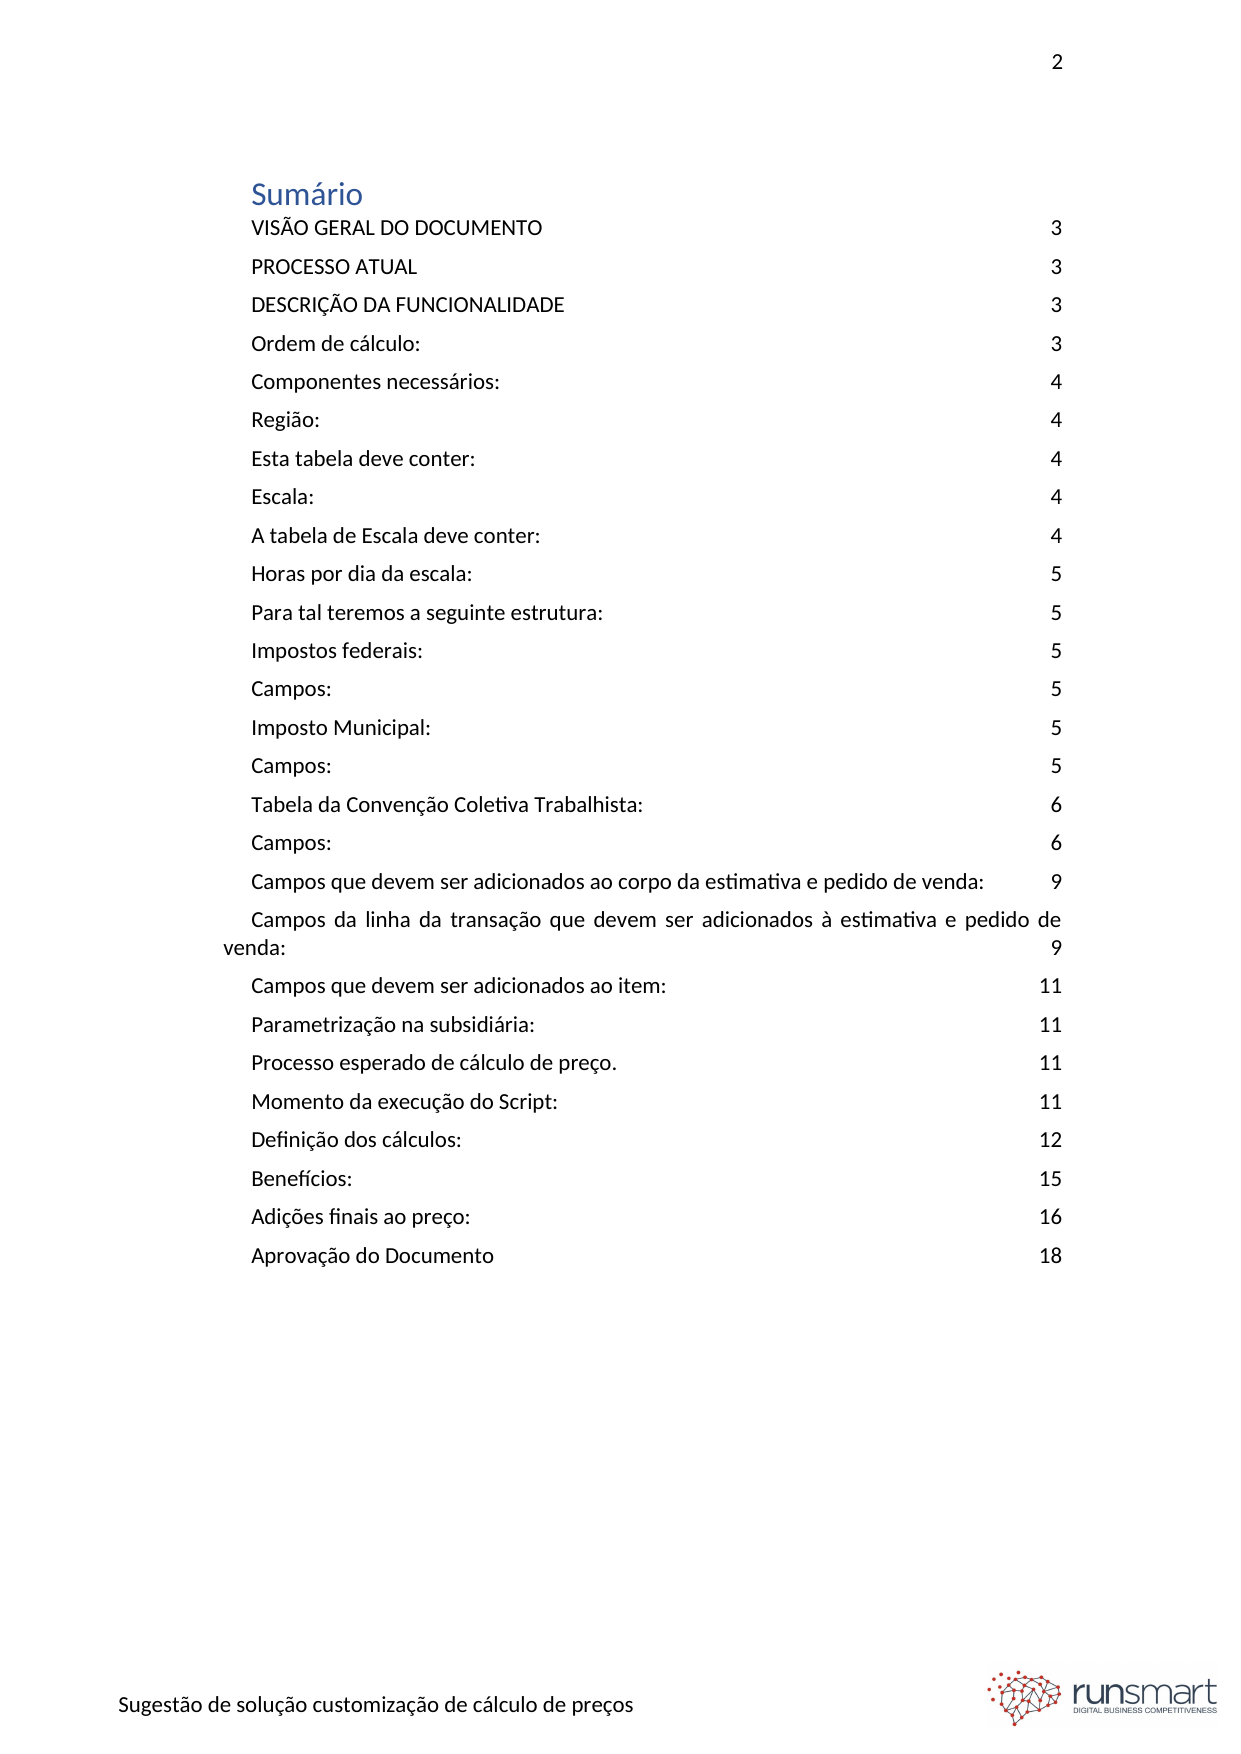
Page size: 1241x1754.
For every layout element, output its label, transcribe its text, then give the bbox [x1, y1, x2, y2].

text Sumário [177, 173, 1063, 213]
picture [986, 1662, 1221, 1730]
